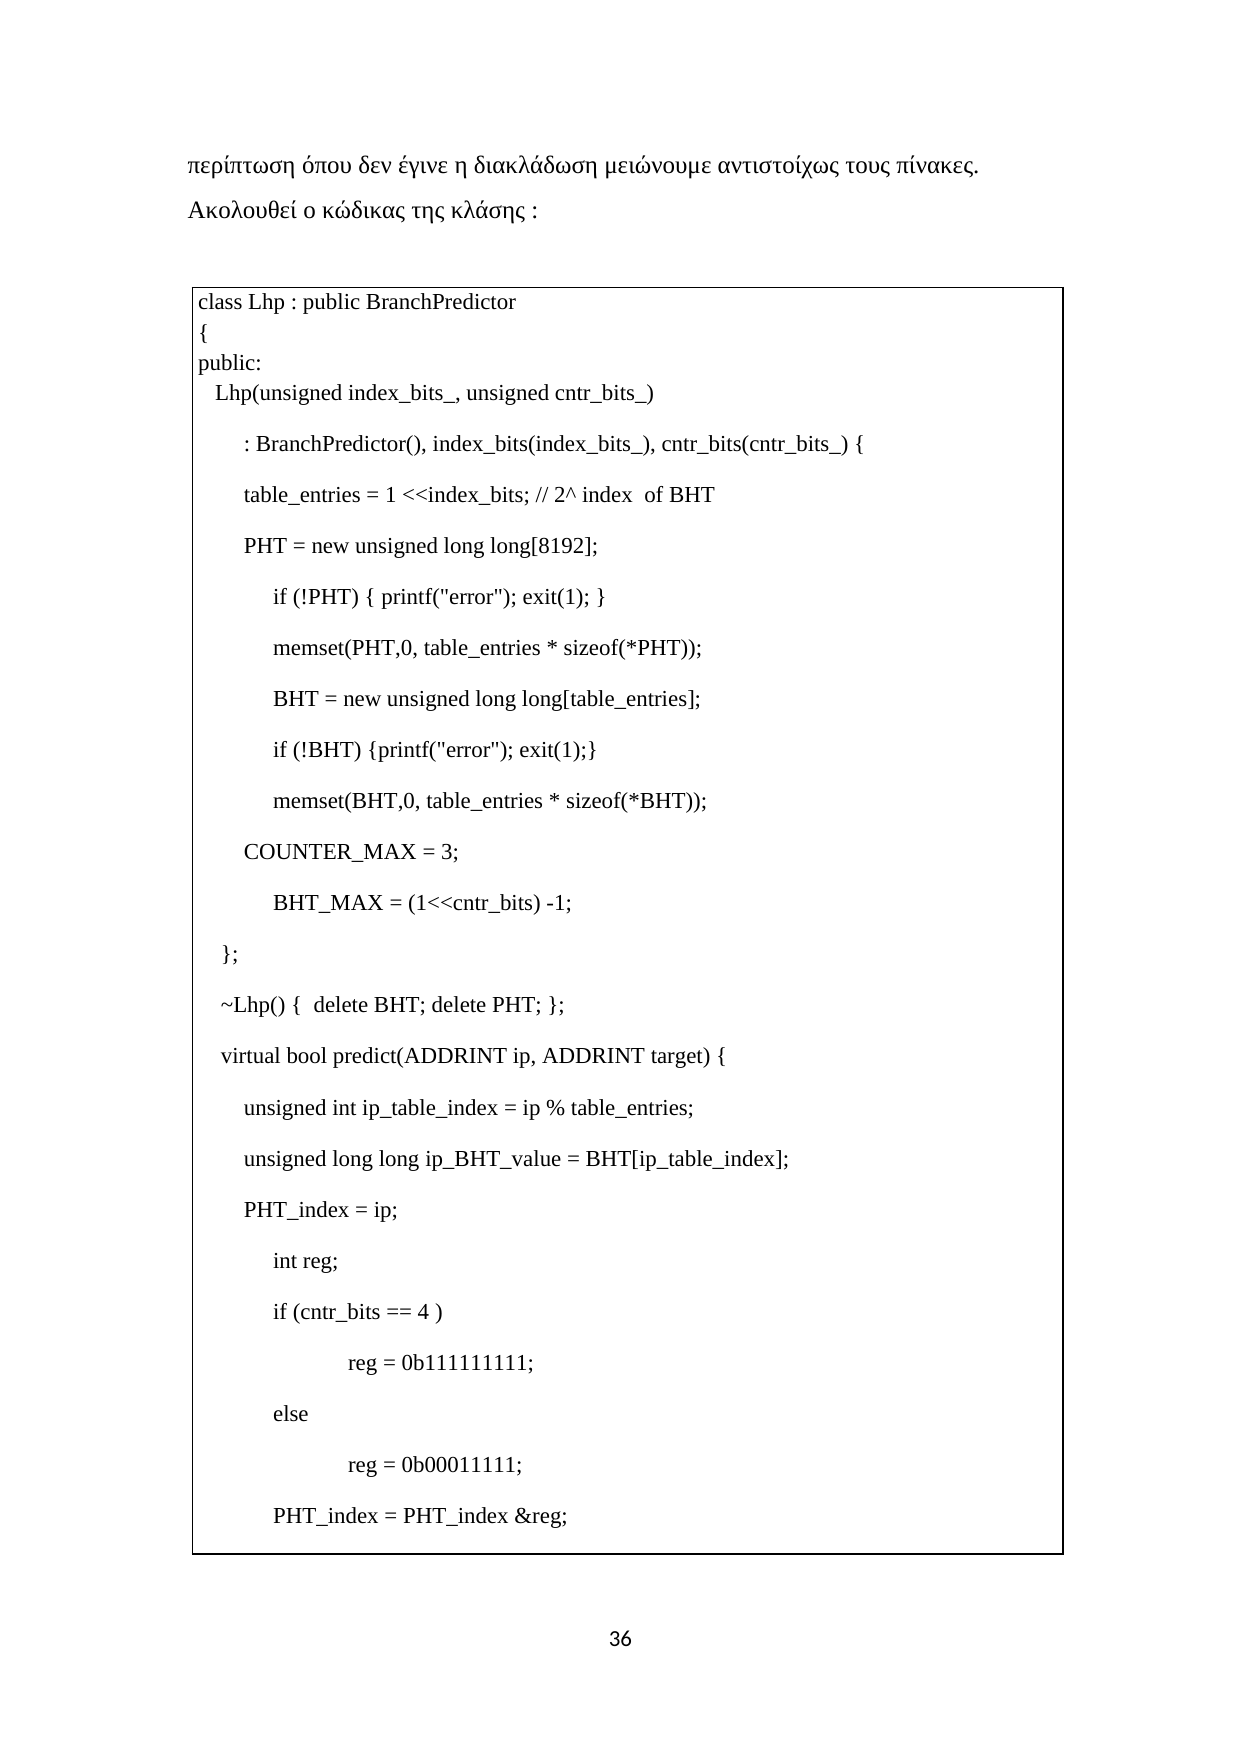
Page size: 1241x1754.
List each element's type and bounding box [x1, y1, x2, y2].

table_header [193, 288, 1062, 1553]
text [187, 150, 1053, 224]
